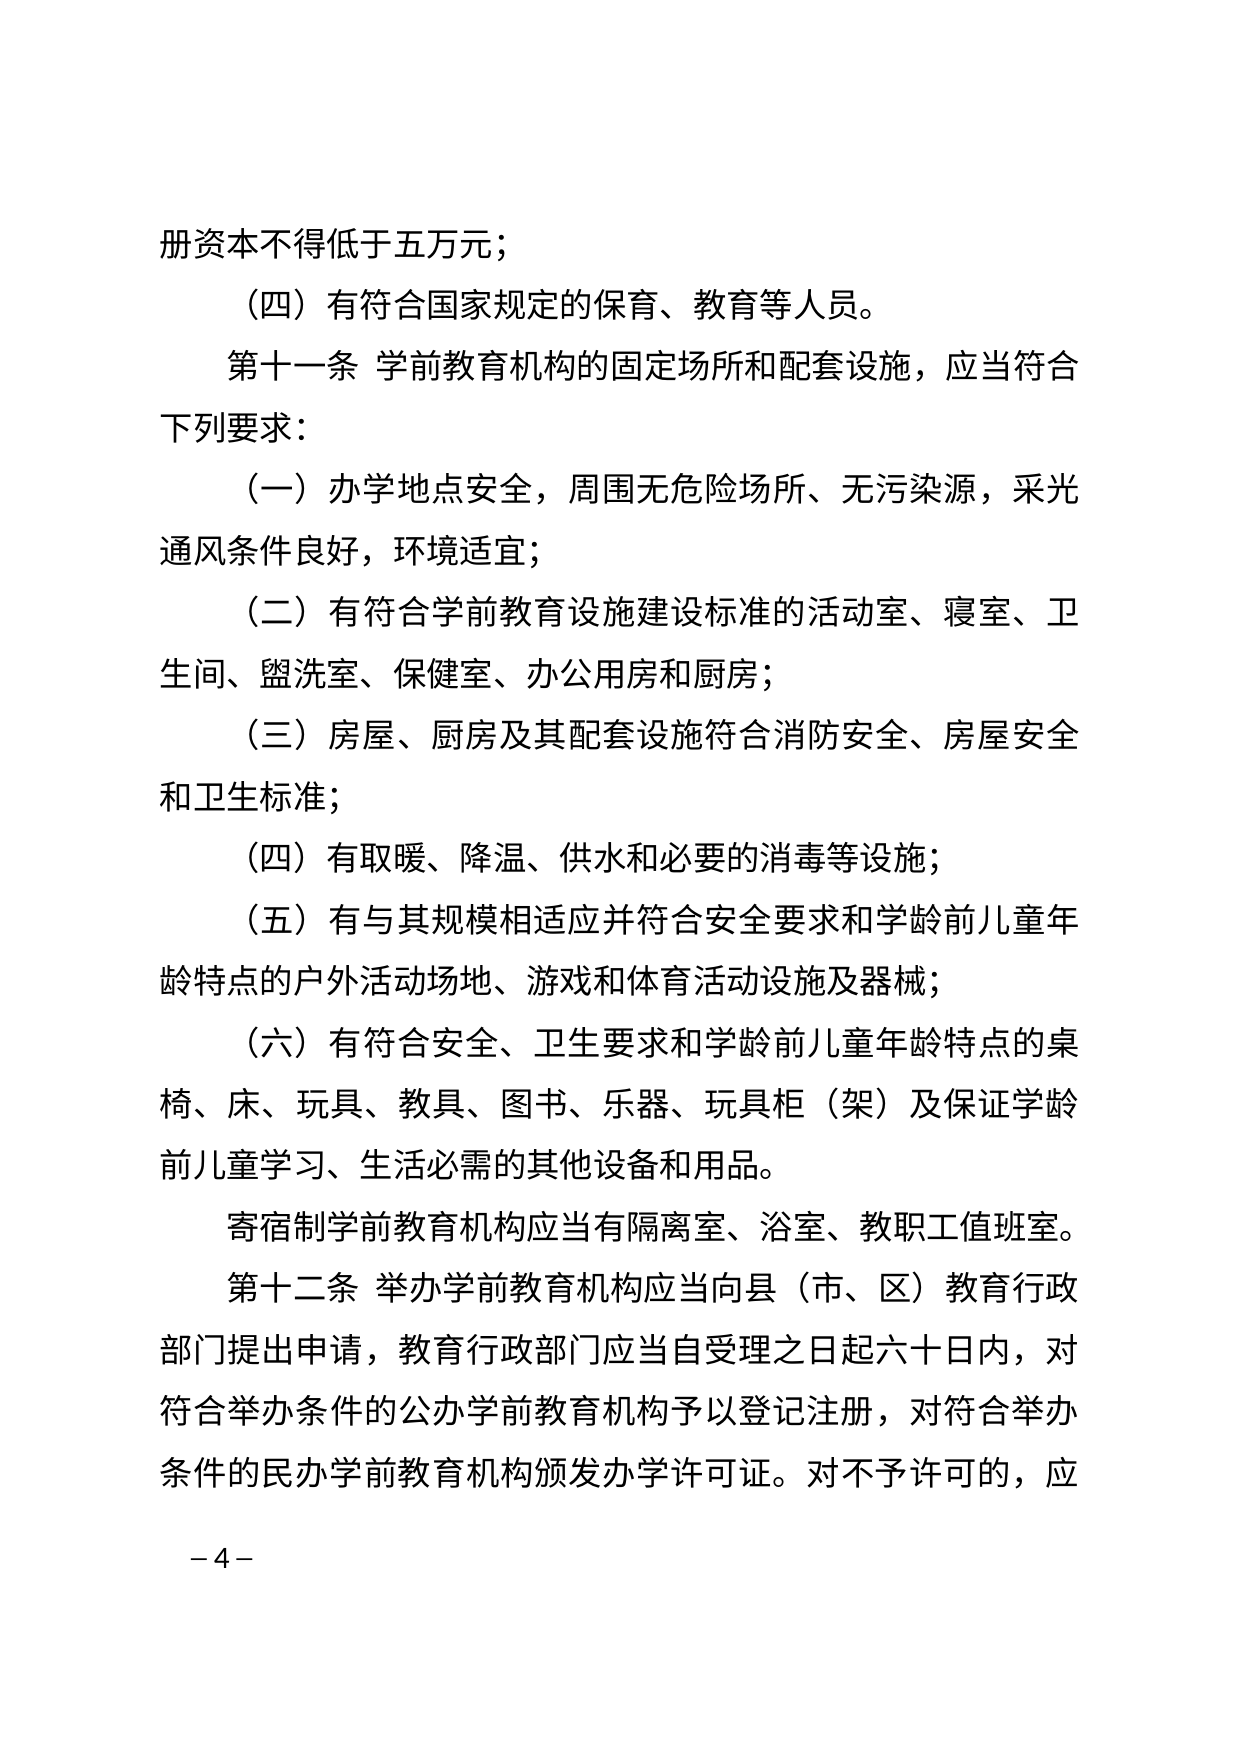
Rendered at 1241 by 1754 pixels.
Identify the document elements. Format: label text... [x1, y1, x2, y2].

text （四）有取暖、降温、供水和必要的消毒等设施； [159, 821, 1081, 883]
text （五）有与其规模相适应并符合安全要求和学龄前儿童年龄特点的户外活动场地、游戏和体育活动设施及器械； [159, 883, 1081, 1006]
text （一）办学地点安全，周围无危险场所、无污染源，采光、通风条件良好，环境适宜； [159, 453, 1081, 576]
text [159, 1252, 1081, 1497]
text （四）有符合国家规定的保育、教育等人员。 [159, 268, 1081, 330]
text （二）有符合学前教育设施建设标准的活动室、寝室、卫生间、盥洗室、保健室、办公用房和厨房； [159, 576, 1081, 698]
text 第十一条 学前教育机构的固定场所和配套设施，应当符合下列要求： [159, 330, 1081, 453]
text 寄宿制学前教育机构应当有隔离室、浴室、教职工值班室。 [159, 1190, 1081, 1252]
text （六）有符合安全、卫生要求和学龄前儿童年龄特点的桌椅、床、玩具、教具、图书、乐器、玩具柜（架）及保证学龄前儿童学习、生活必需的其他设备和用品。 [159, 1006, 1081, 1190]
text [159, 207, 1081, 268]
text （三）房屋、厨房及其配套设施符合消防安全、房屋安全和卫生标准； [159, 698, 1081, 821]
